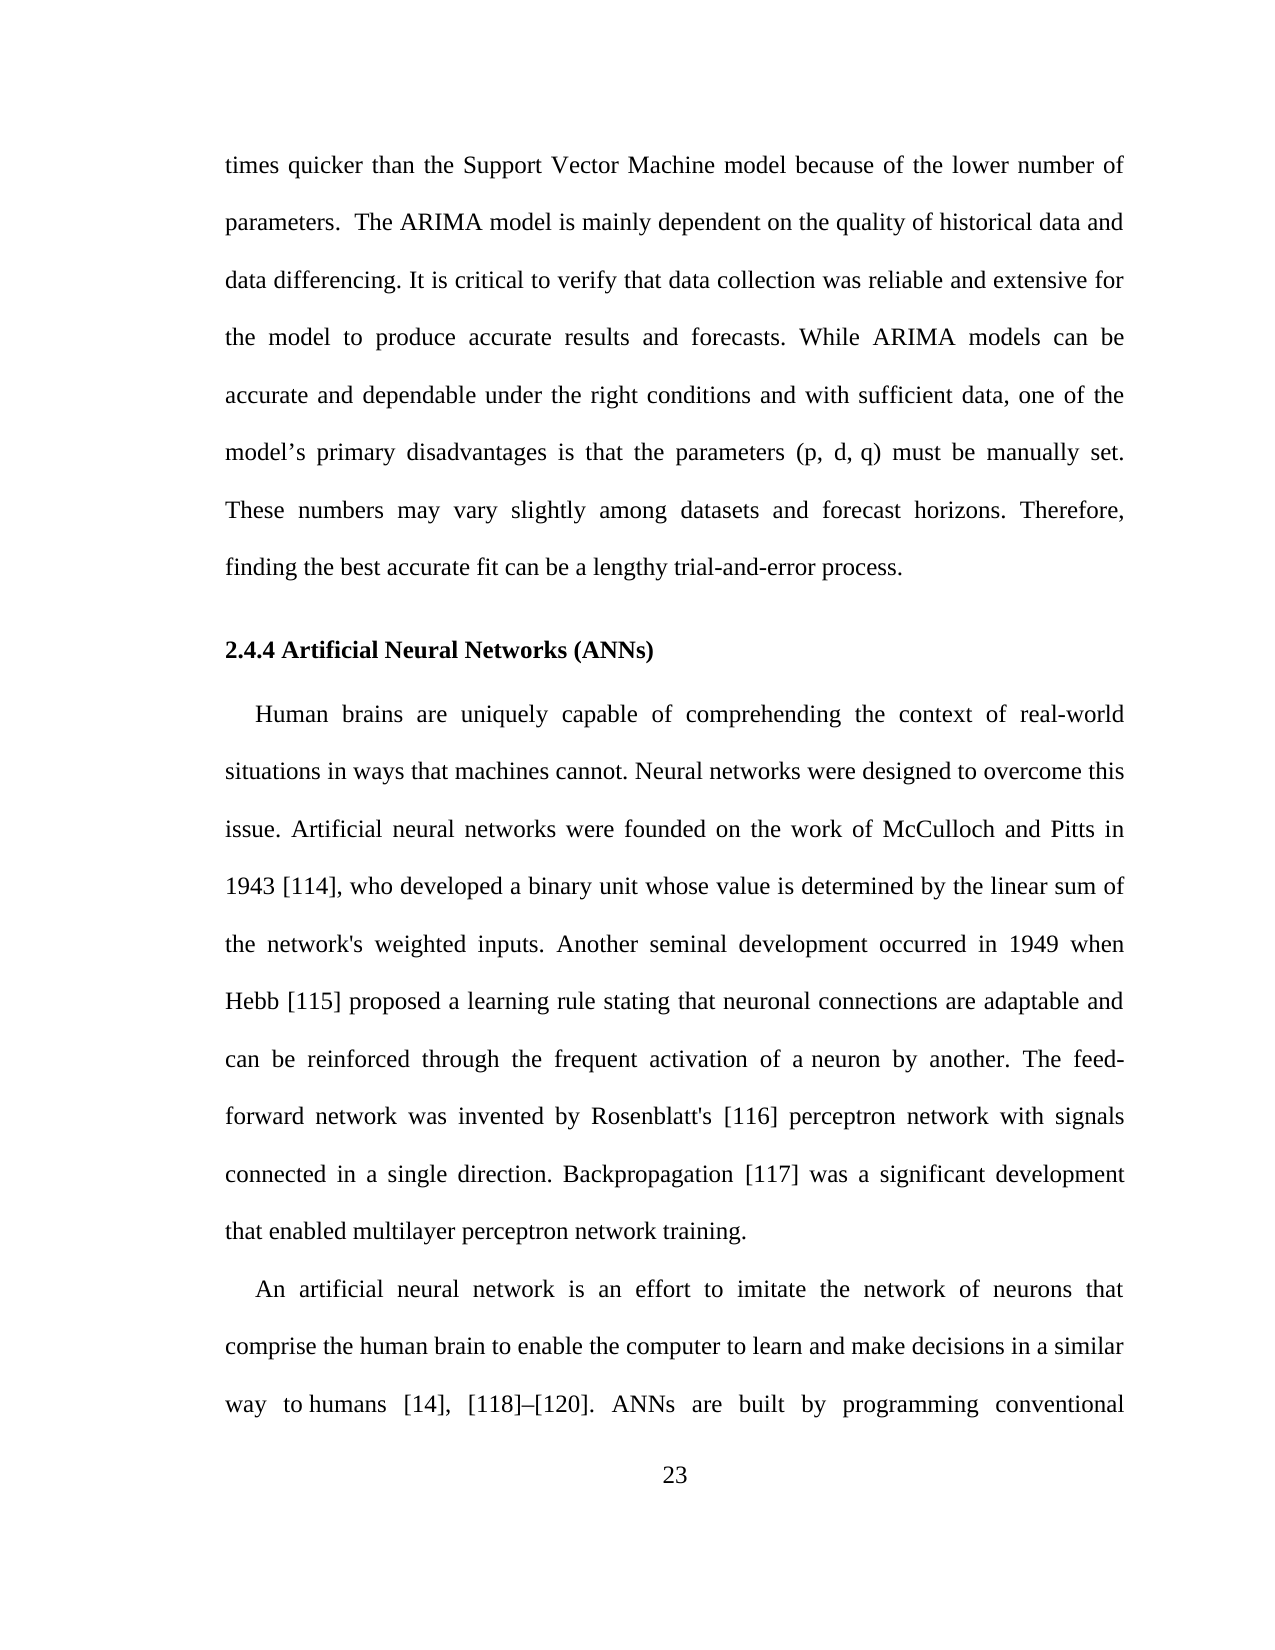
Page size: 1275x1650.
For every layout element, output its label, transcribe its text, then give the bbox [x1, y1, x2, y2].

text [225, 150, 1125, 581]
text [225, 1274, 1125, 1417]
subtitle 2.4.4 Artificial Neural Networks (ANNs) [225, 635, 1125, 664]
text Human brains are uniquely capable of comprehending the context of real-world situations in ways that machines cannot. Neural networks were designed to overcome this issue. Artificial neural networks were founded on the work of McCulloch and Pitts in 1943 [114], who developed a binary unit whose value is determined by the linear sum of the network's weighted inputs. Another seminal development occurred in 1949 when Hebb [115] proposed a learning rule stating that neuronal connections are adaptable and can be reinforced through the frequent activation of a neuron by another. The feed-forward network was invented by Rosenblatt's [116] perceptron network with signals connected in a single direction. Backpropagation [117] was a significant development that enabled multilayer perceptron network training. [225, 699, 1125, 1245]
